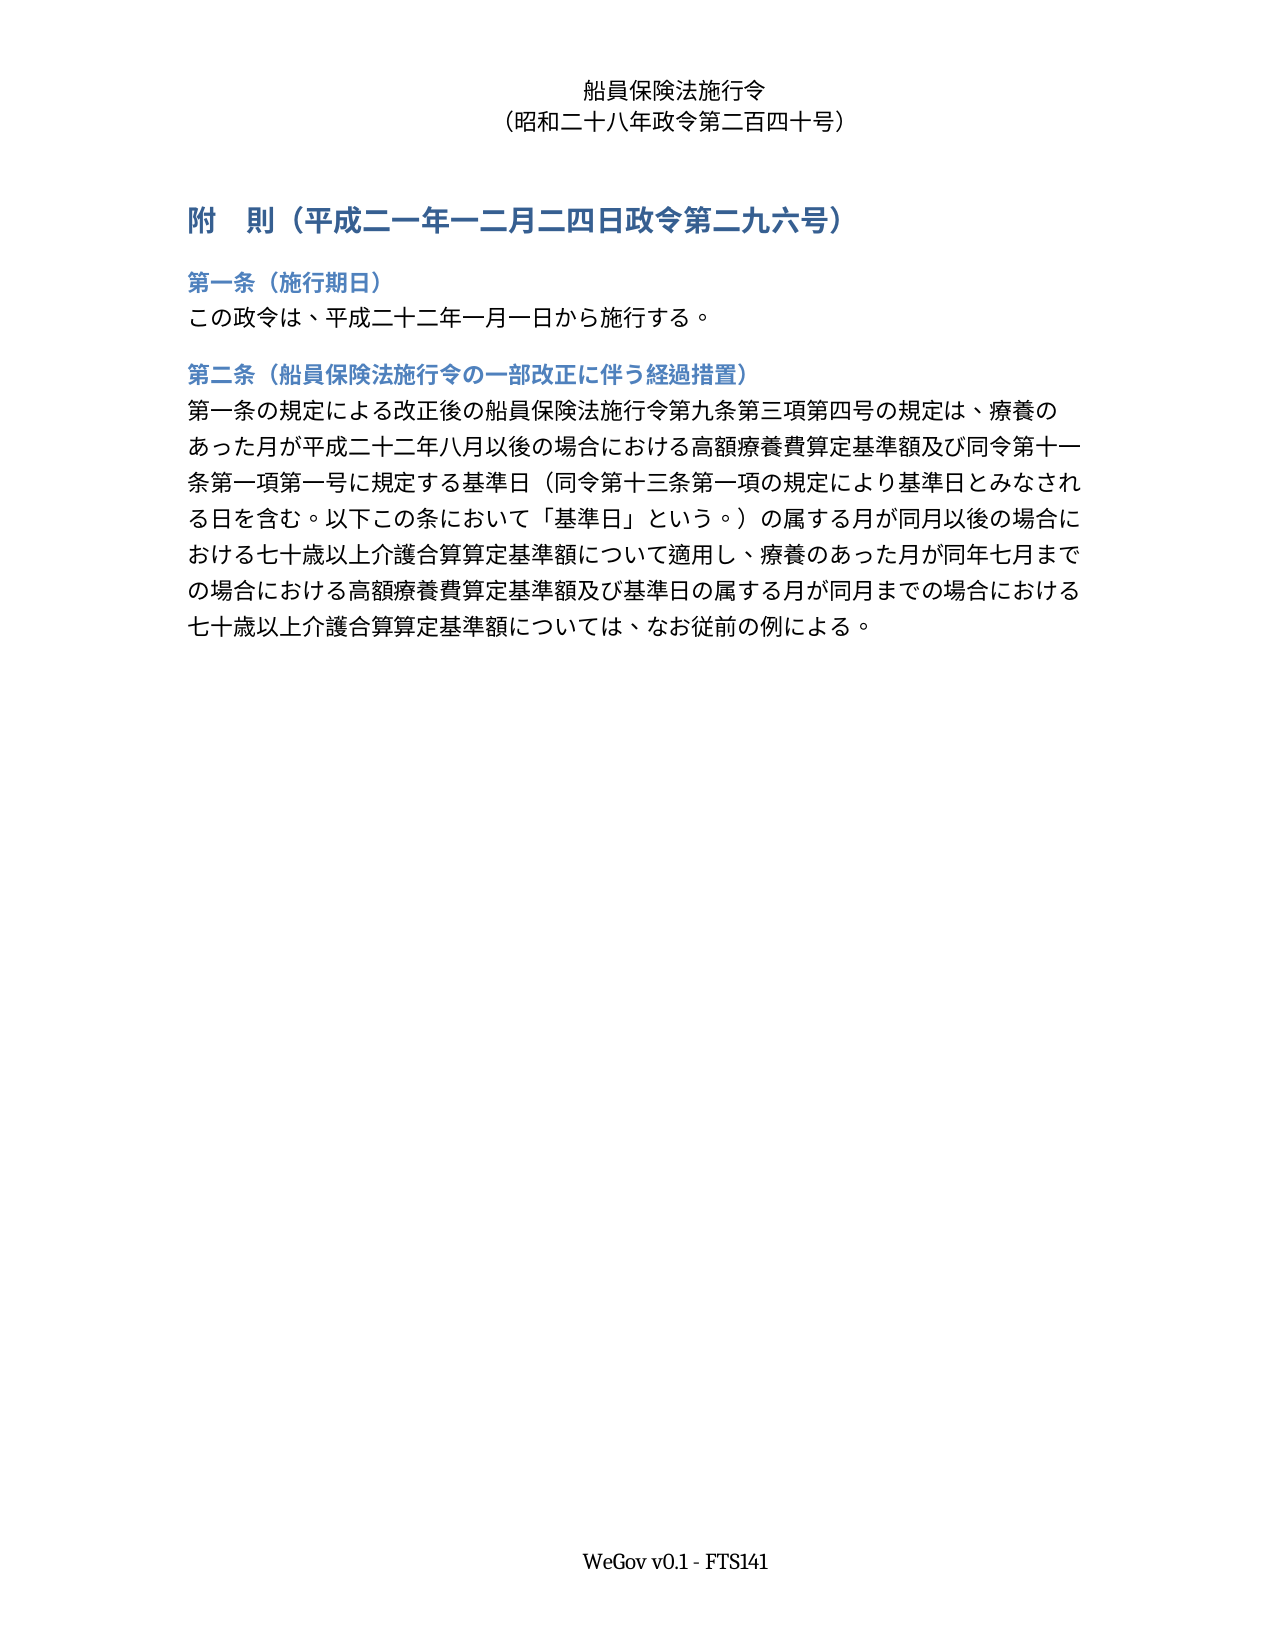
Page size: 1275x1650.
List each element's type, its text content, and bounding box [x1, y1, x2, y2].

subtitle 第一条（施行期日） [187, 266, 1087, 298]
text 第一条の規定による改正後の船員保険法施行令第九条第三項第四号の規定は、療養のあった月が平成二十二年八月以後の場合における高額療養費算定基準額及び同令第十一条第一項第一号に規定する基準日（同令第十三条第一項の規定により基準日とみなされる日を含む。以下この条において「基準日」という。）の属する月が同月以後の場合における七十歳以上介護合算算定基準額について適用し、療養のあった月が同年七月までの場合における高額療養費算定基準額及び基準日の属する月が同月までの場合における七十歳以上介護合算算定基準額については、なお従前の例による。 [187, 395, 1087, 642]
subtitle 第二条（船員保険法施行令の一部改正に伴う経過措置） [187, 359, 1087, 390]
subtitle 附 則（平成二一年一二月二四日政令第二九六号） [187, 200, 1087, 240]
text この政令は、平成二十二年一月一日から施行する。 [187, 302, 1087, 334]
